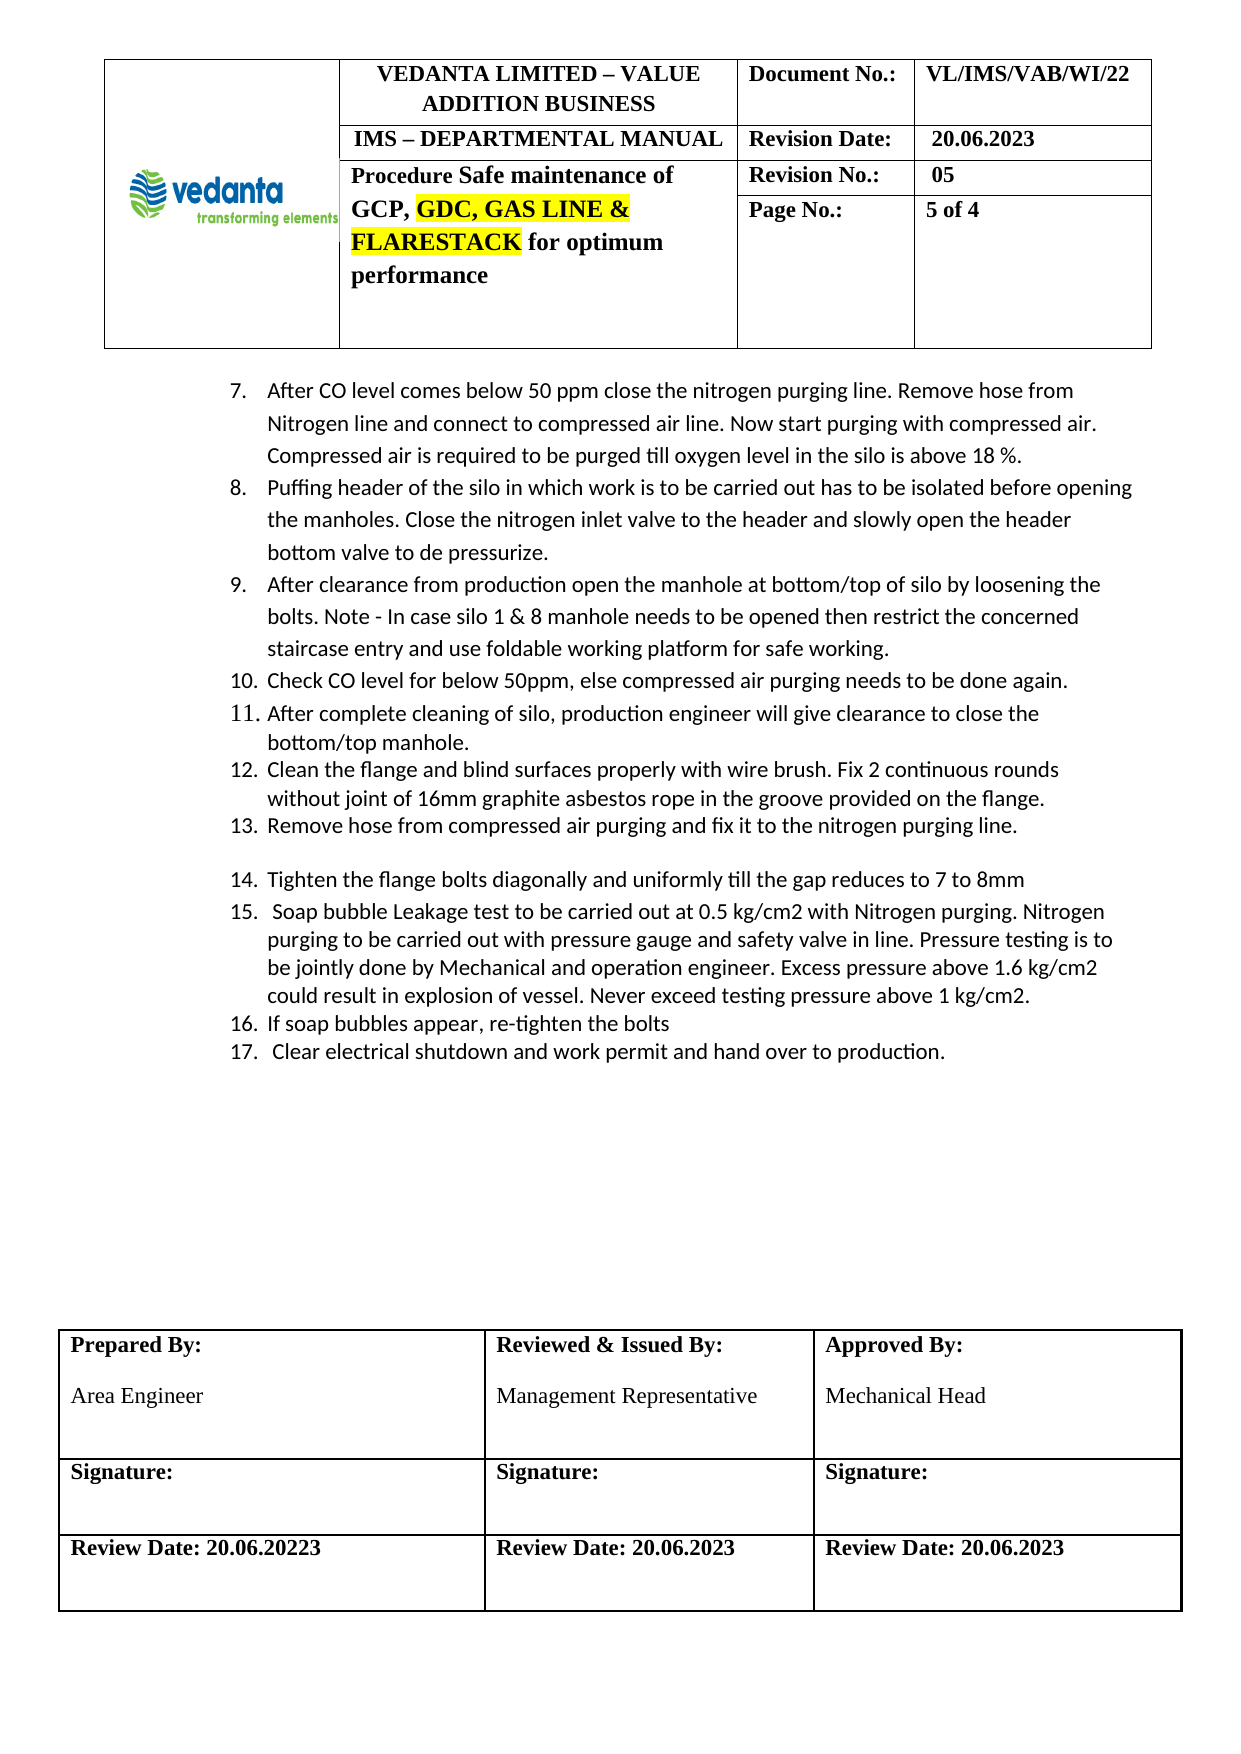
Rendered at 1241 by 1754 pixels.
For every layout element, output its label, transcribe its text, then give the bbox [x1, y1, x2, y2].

picture [115, 158, 340, 242]
list Tighten the flange bolts diagonally and uniformly till the gap reduces to 7 to 8mm [229, 865, 1137, 893]
list Clean the flange and blind surfaces properly with wire brush. Fix 2 continuous rounds without joint of 16mm graphite asbestos rope in the groove provided on the flange. [229, 756, 1137, 812]
list Check CO level for below 50ppm, else compressed air purging needs to be done again. [229, 666, 1137, 694]
list Clear electrical shutdown and work permit and hand over to production. [229, 1037, 1137, 1065]
list After complete cleaning of silo, production engineer will give clearance to close the bottom/top manhole. [229, 698, 1137, 756]
list After clearance from production open the manhole at bottom/top of silo by loosening the bolts. Note - In case silo 1 & 8 manhole needs to be opened then restrict the concerned staircase entry and use foldable working platform for safe working. [229, 570, 1137, 662]
list If soap bubbles appear, re-tighten the bolts [229, 1009, 1137, 1037]
list After CO level comes below 50 ppm close the nitrogen purging line. Remove hose from Nitrogen line and connect to compressed air line. Now start purging with compressed air. Compressed air is required to be purged till oxygen level in the silo is above 18 %. [229, 377, 1137, 469]
list Puffing header of the silo in which work is to be carried out has to be isolated before opening the manholes. Close the nitrogen inlet valve to the header and slowly open the header bottom valve to de pressurize. [229, 473, 1137, 566]
list Soap bubble Leakage test to be carried out at 0.5 kg/cm2 with Nitrogen purging. Nitrogen purging to be carried out with pressure gauge and safety valve in line. Pressure testing is to be jointly done by Mechanical and operation engineer. Excess pressure above 1.6 kg/cm2 could result in explosion of vessel. Never exceed testing pressure above 1 kg/cm2. [229, 897, 1137, 1009]
list Remove hose from compressed air purging and fix it to the nitrogen purging line. [229, 812, 1137, 840]
